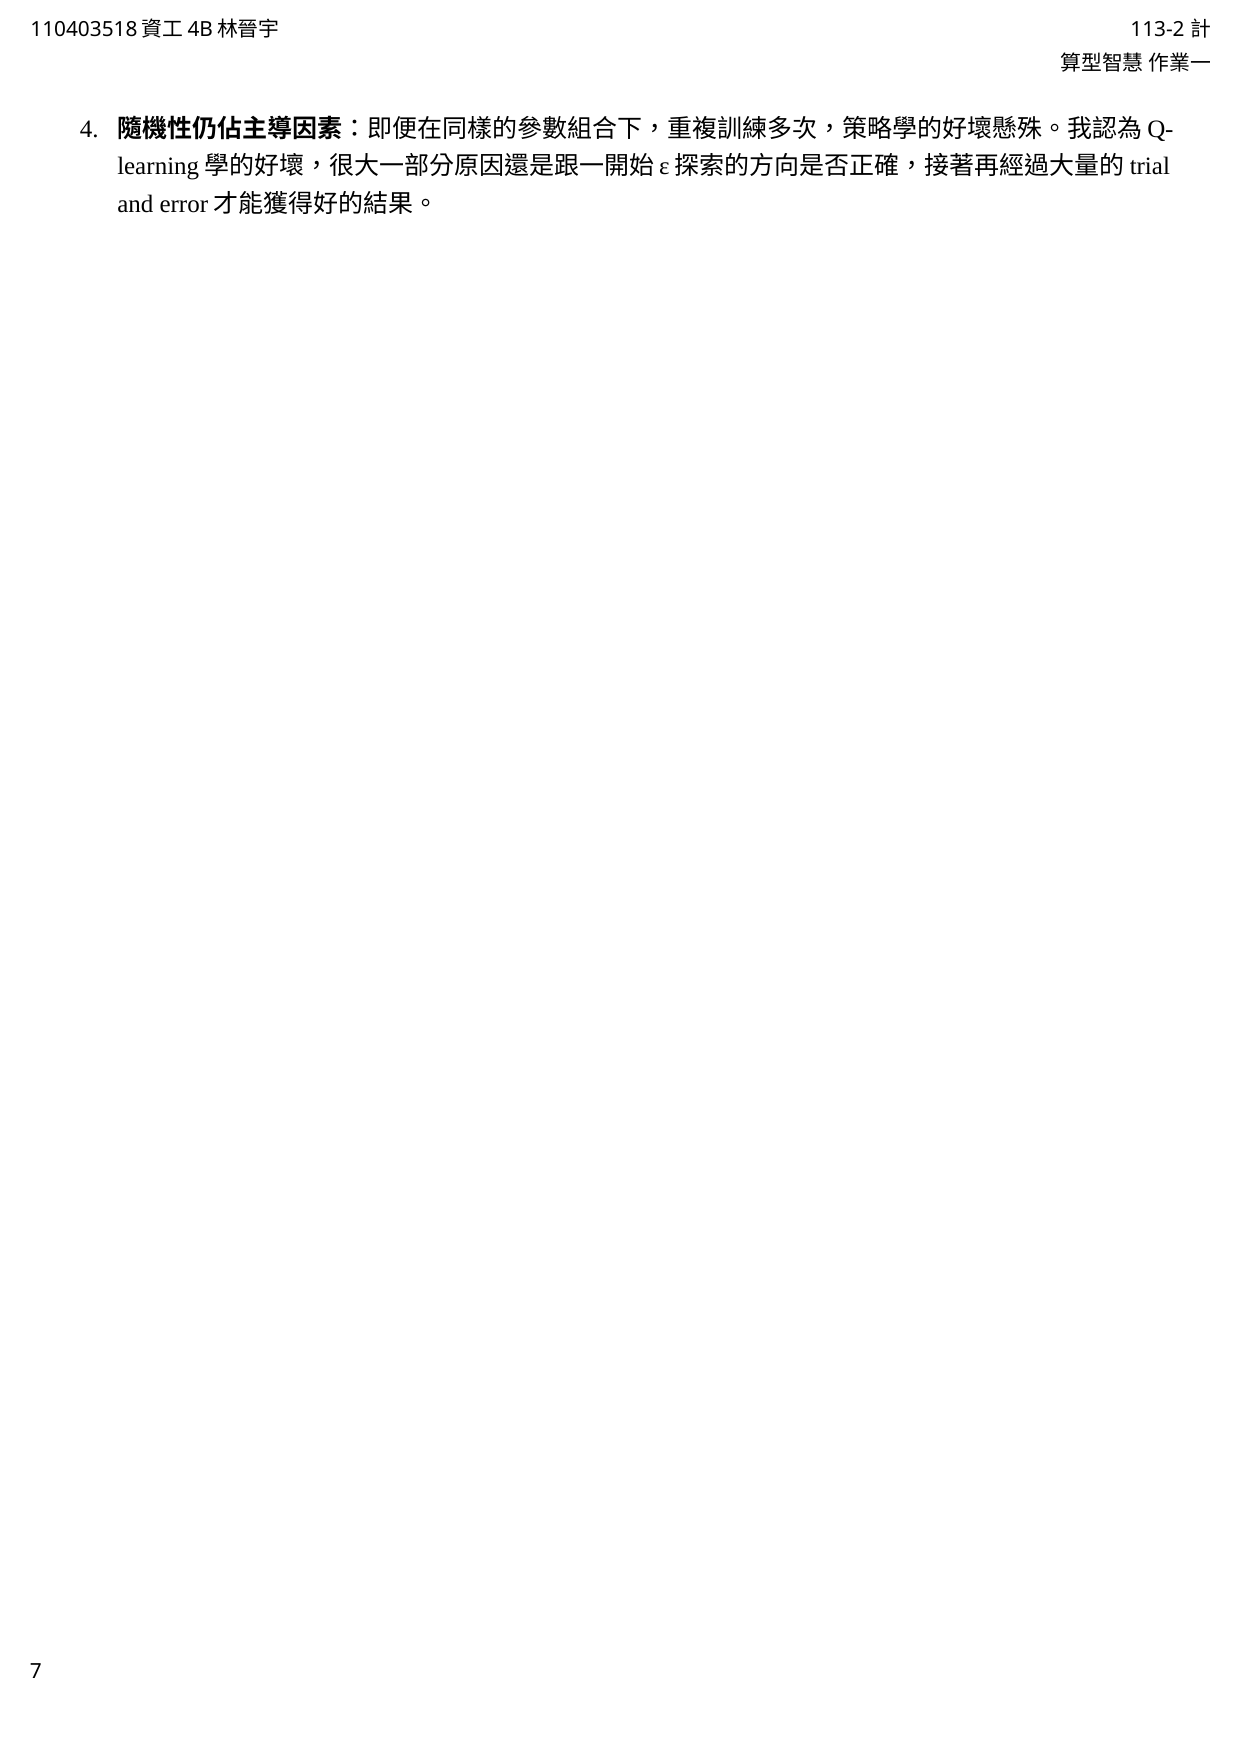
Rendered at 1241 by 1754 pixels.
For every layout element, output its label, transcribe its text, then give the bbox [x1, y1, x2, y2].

list 隨機性仍佔主導因素：即便在同樣的參數組合下，重複訓練多次，策略學的好壞懸殊。我認為Q-learning學的好壞，很大一部分原因還是跟一開始ε探索的方向是否正確，接著再經過大量的trial and error才能獲得好的結果。 [79, 108, 1211, 220]
